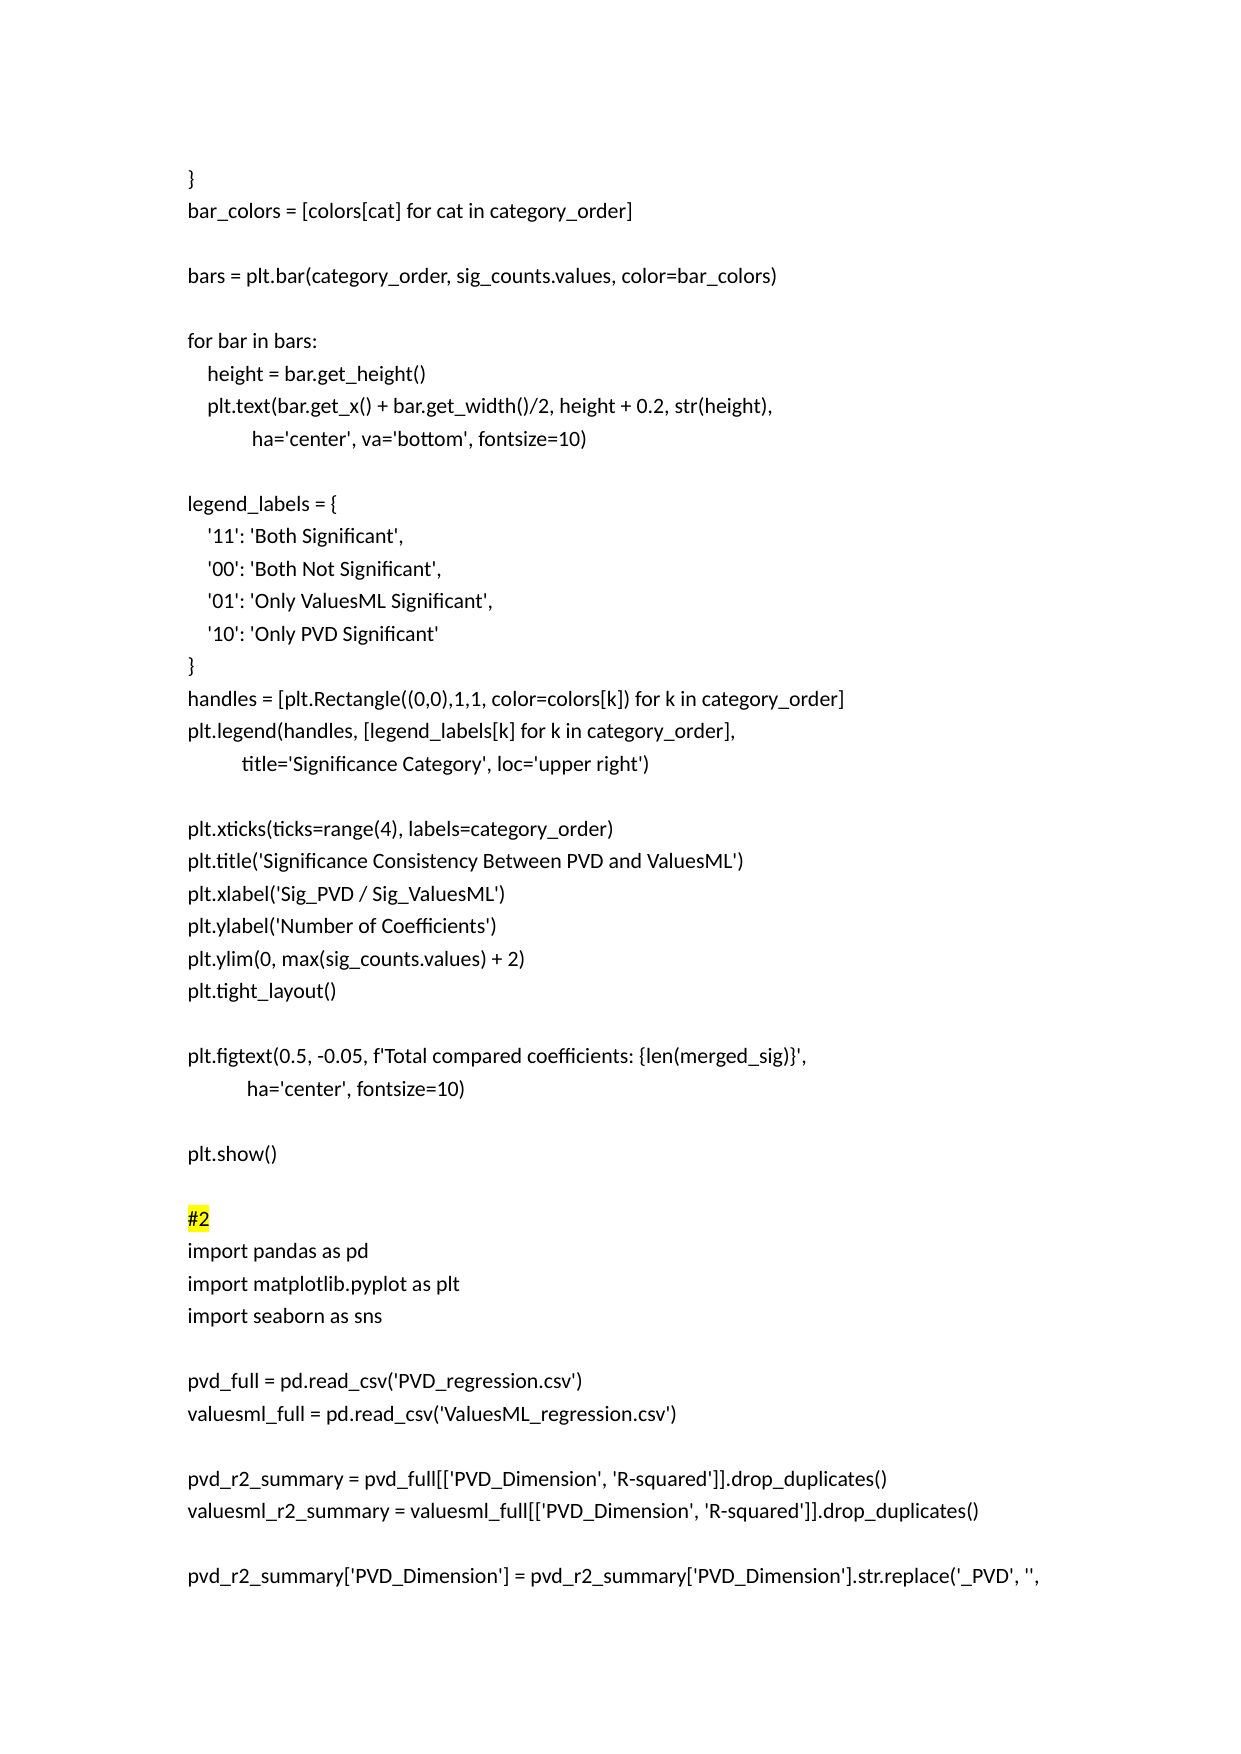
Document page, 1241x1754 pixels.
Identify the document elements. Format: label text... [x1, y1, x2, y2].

text title='Significance Category', loc='upper right') [187, 747, 1053, 779]
text valuesml_r2_summary = valuesml_full[['PVD_Dimension', 'R-squared']].drop_duplicates() [187, 1494, 1053, 1527]
text height = bar.get_height() [187, 357, 1053, 389]
text legend_labels = { [187, 487, 1053, 519]
text ha='center', va='bottom', fontsize=10) [187, 422, 1053, 454]
text pvd_r2_summary = pvd_full[['PVD_Dimension', 'R-squared']].drop_duplicates() [187, 1462, 1053, 1494]
text plt.figtext(0.5, -0.05, f'Total compared coefficients: {len(merged_sig)}', [187, 1039, 1053, 1072]
text plt.title('Significance Consistency Between PVD and ValuesML') [187, 844, 1053, 877]
text '11': 'Both Significant', [187, 519, 1053, 552]
text ha='center', fontsize=10) [187, 1072, 1053, 1104]
text import seaborn as sns [187, 1299, 1053, 1332]
text import pandas as pd [187, 1234, 1053, 1267]
text plt.tight_layout() [187, 974, 1053, 1007]
text for bar in bars: [187, 324, 1053, 357]
text '01': 'Only ValuesML Significant', [187, 584, 1053, 617]
text plt.xlabel('Sig_PVD / Sig_ValuesML') [187, 877, 1053, 909]
text plt.text(bar.get_x() + bar.get_width()/2, height + 0.2, str(height), [187, 389, 1053, 422]
text } [187, 649, 1053, 682]
text #2 [187, 1202, 1053, 1234]
text handles = [plt.Rectangle((0,0),1,1, color=colors[k]) for k in category_order] [187, 682, 1053, 714]
text } [187, 162, 1053, 194]
text '00': 'Both Not Significant', [187, 552, 1053, 584]
text plt.ylabel('Number of Coefficients') [187, 909, 1053, 942]
text bars = plt.bar(category_order, sig_counts.values, color=bar_colors) [187, 259, 1053, 292]
text pvd_full = pd.read_csv('PVD_regression.csv') [187, 1364, 1053, 1397]
text plt.show() [187, 1137, 1053, 1169]
text bar_colors = [colors[cat] for cat in category_order] [187, 194, 1053, 227]
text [187, 1559, 1053, 1592]
text import matplotlib.pyplot as plt [187, 1267, 1053, 1299]
text plt.xticks(ticks=range(4), labels=category_order) [187, 812, 1053, 844]
text plt.ylim(0, max(sig_counts.values) + 2) [187, 942, 1053, 974]
text valuesml_full = pd.read_csv('ValuesML_regression.csv') [187, 1397, 1053, 1429]
text '10': 'Only PVD Significant' [187, 617, 1053, 649]
text plt.legend(handles, [legend_labels[k] for k in category_order], [187, 714, 1053, 747]
